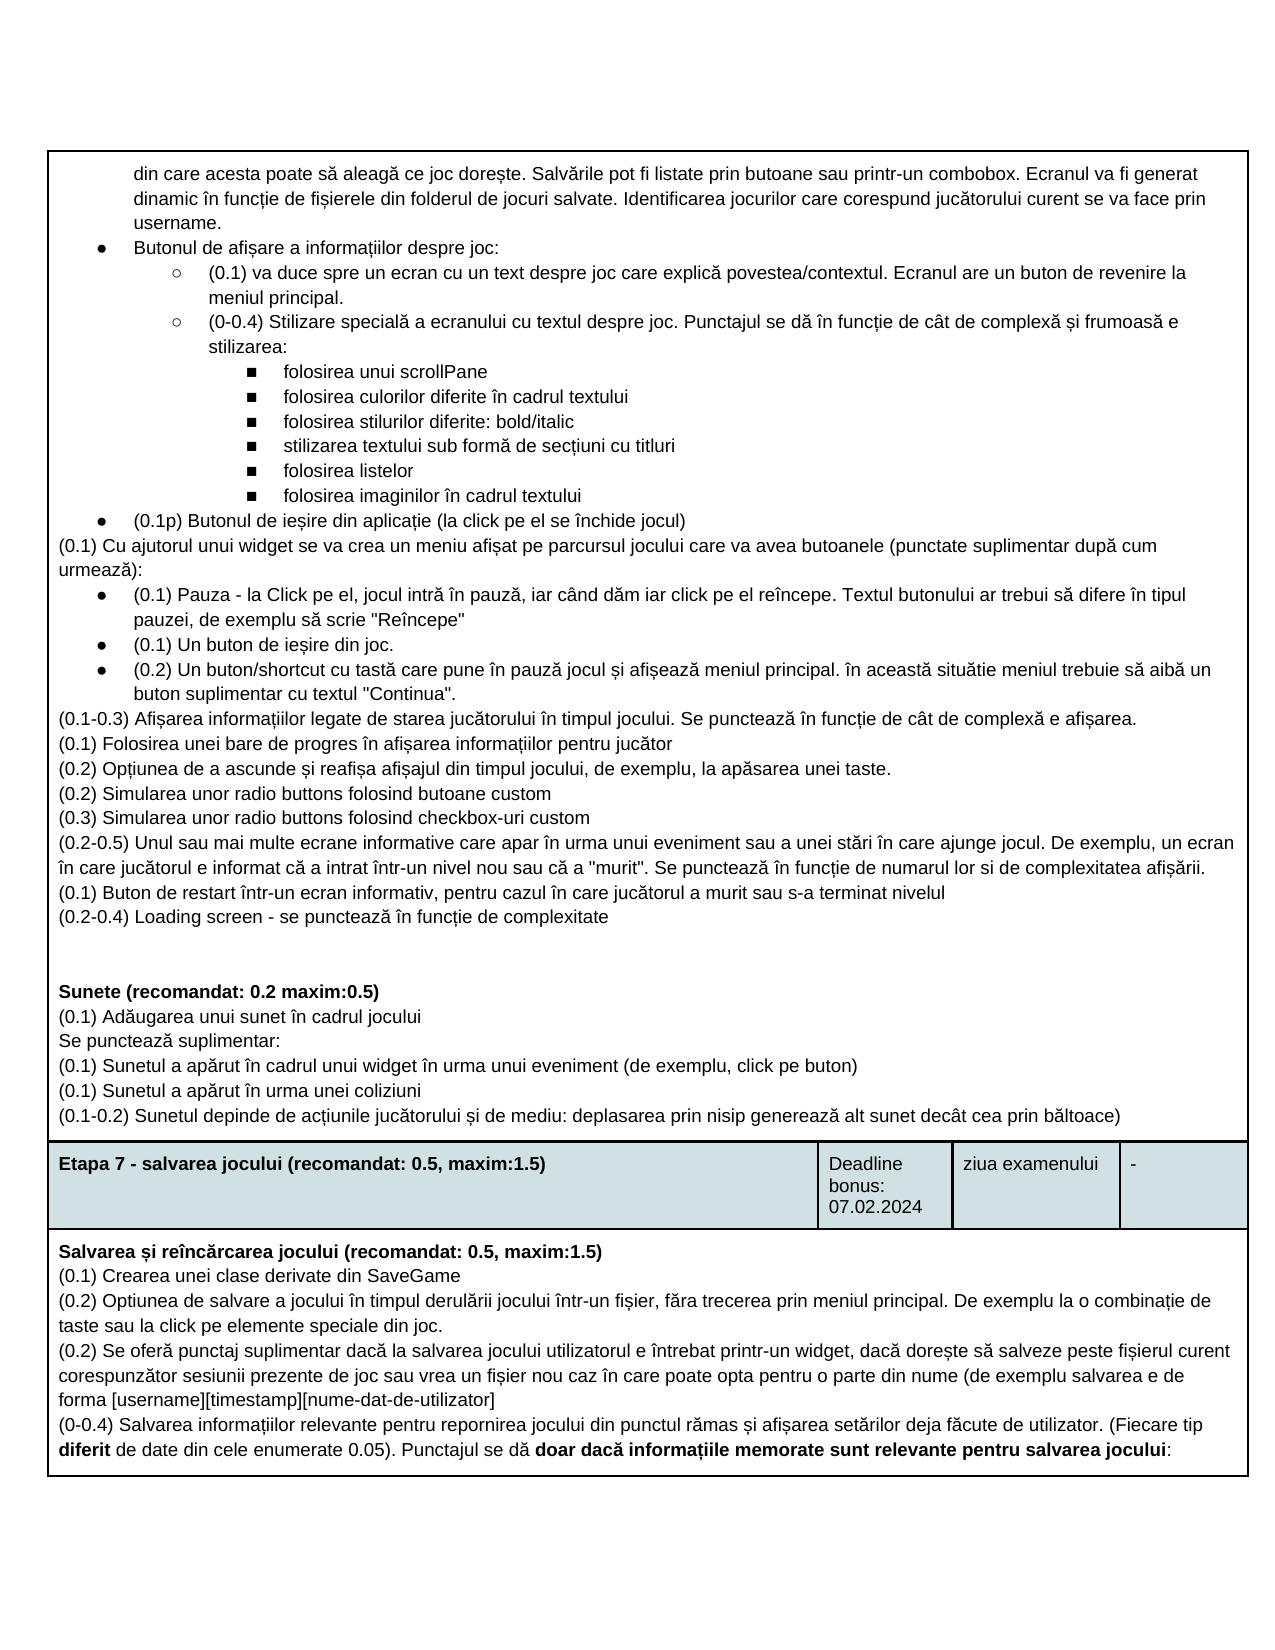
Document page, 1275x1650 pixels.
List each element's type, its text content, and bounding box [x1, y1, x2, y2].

table_cell ziua examenului [954, 1143, 1119, 1228]
table_cell Etapa 7 - salvarea jocului (recomandat: 0.5, maxim:1.5) [49, 1143, 817, 1228]
table_cell - [1121, 1143, 1247, 1228]
table_cell Deadline bonus: 07.02.2024 [819, 1143, 951, 1228]
